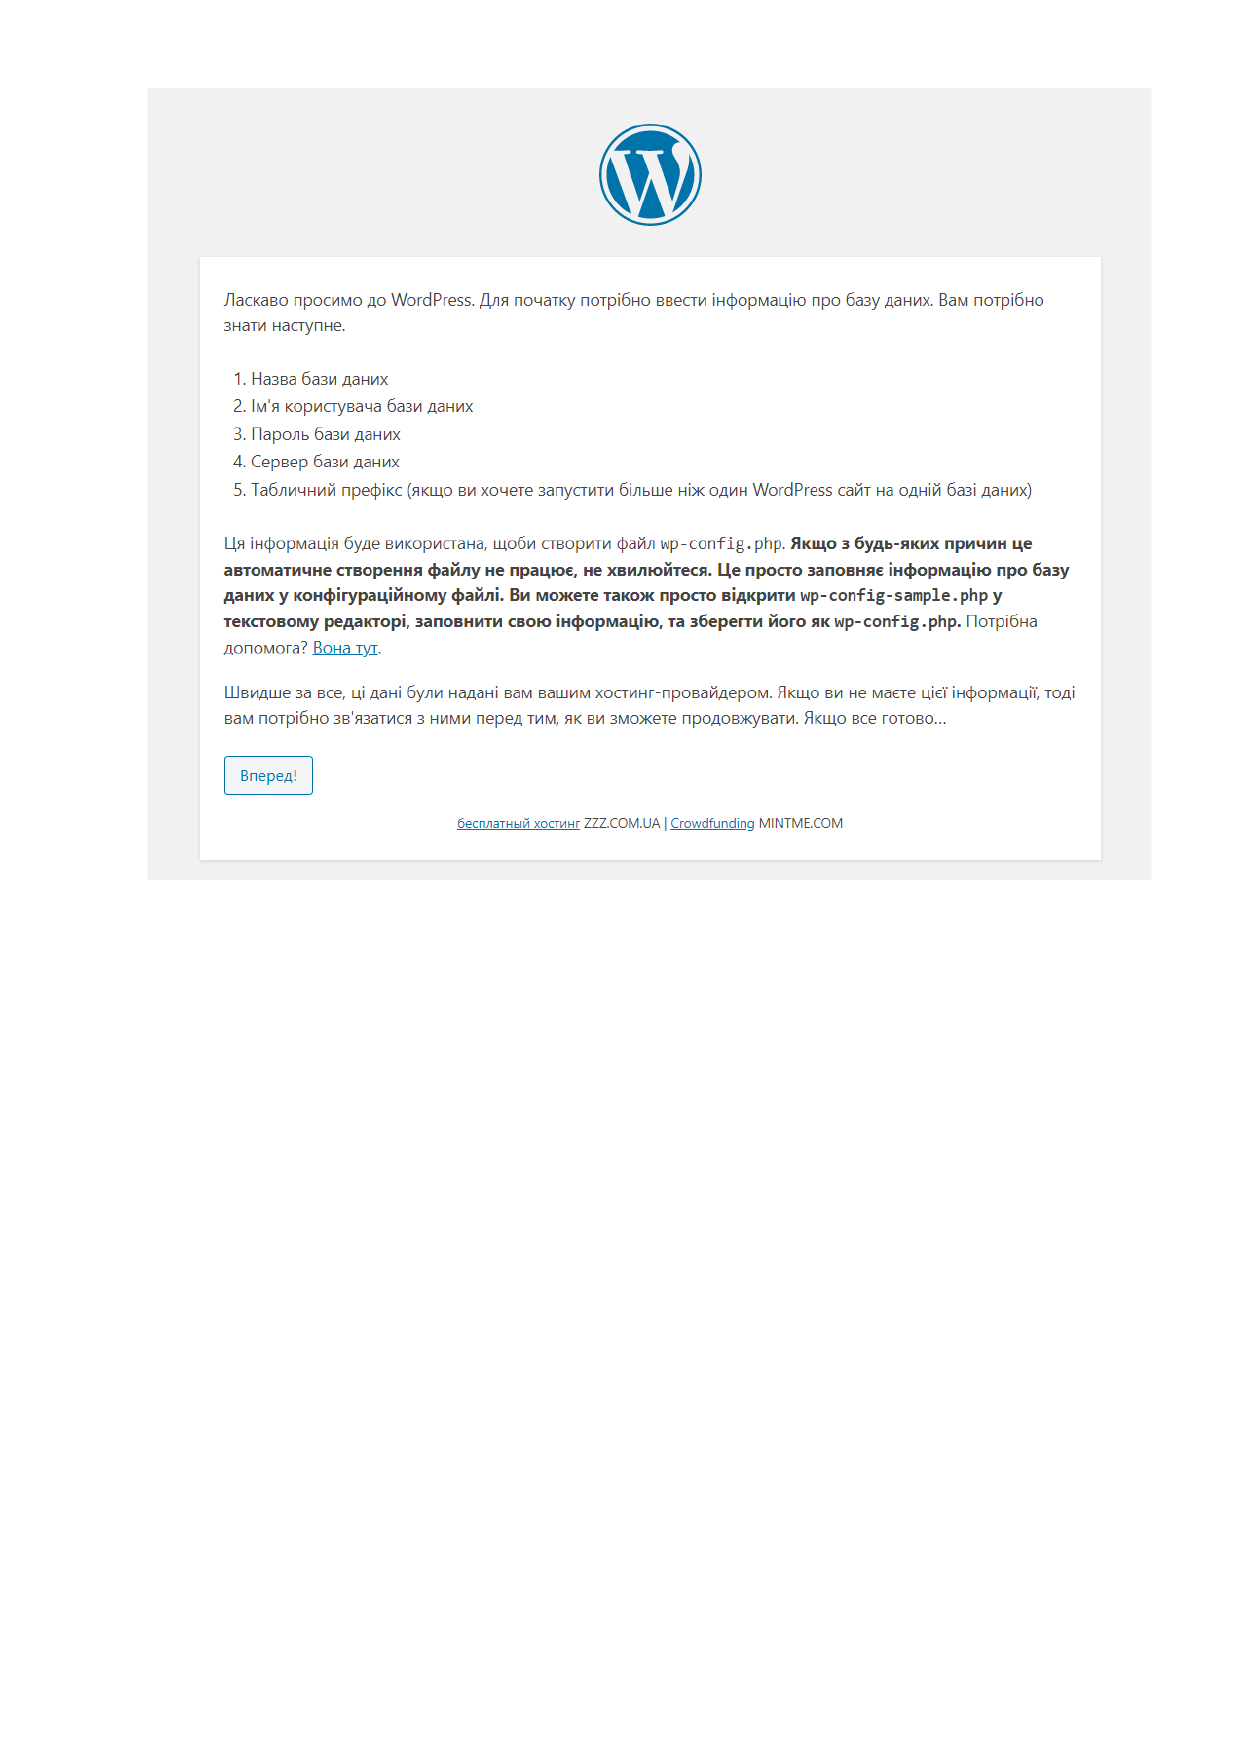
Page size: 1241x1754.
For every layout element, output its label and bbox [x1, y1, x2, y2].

picture [147, 88, 1152, 880]
